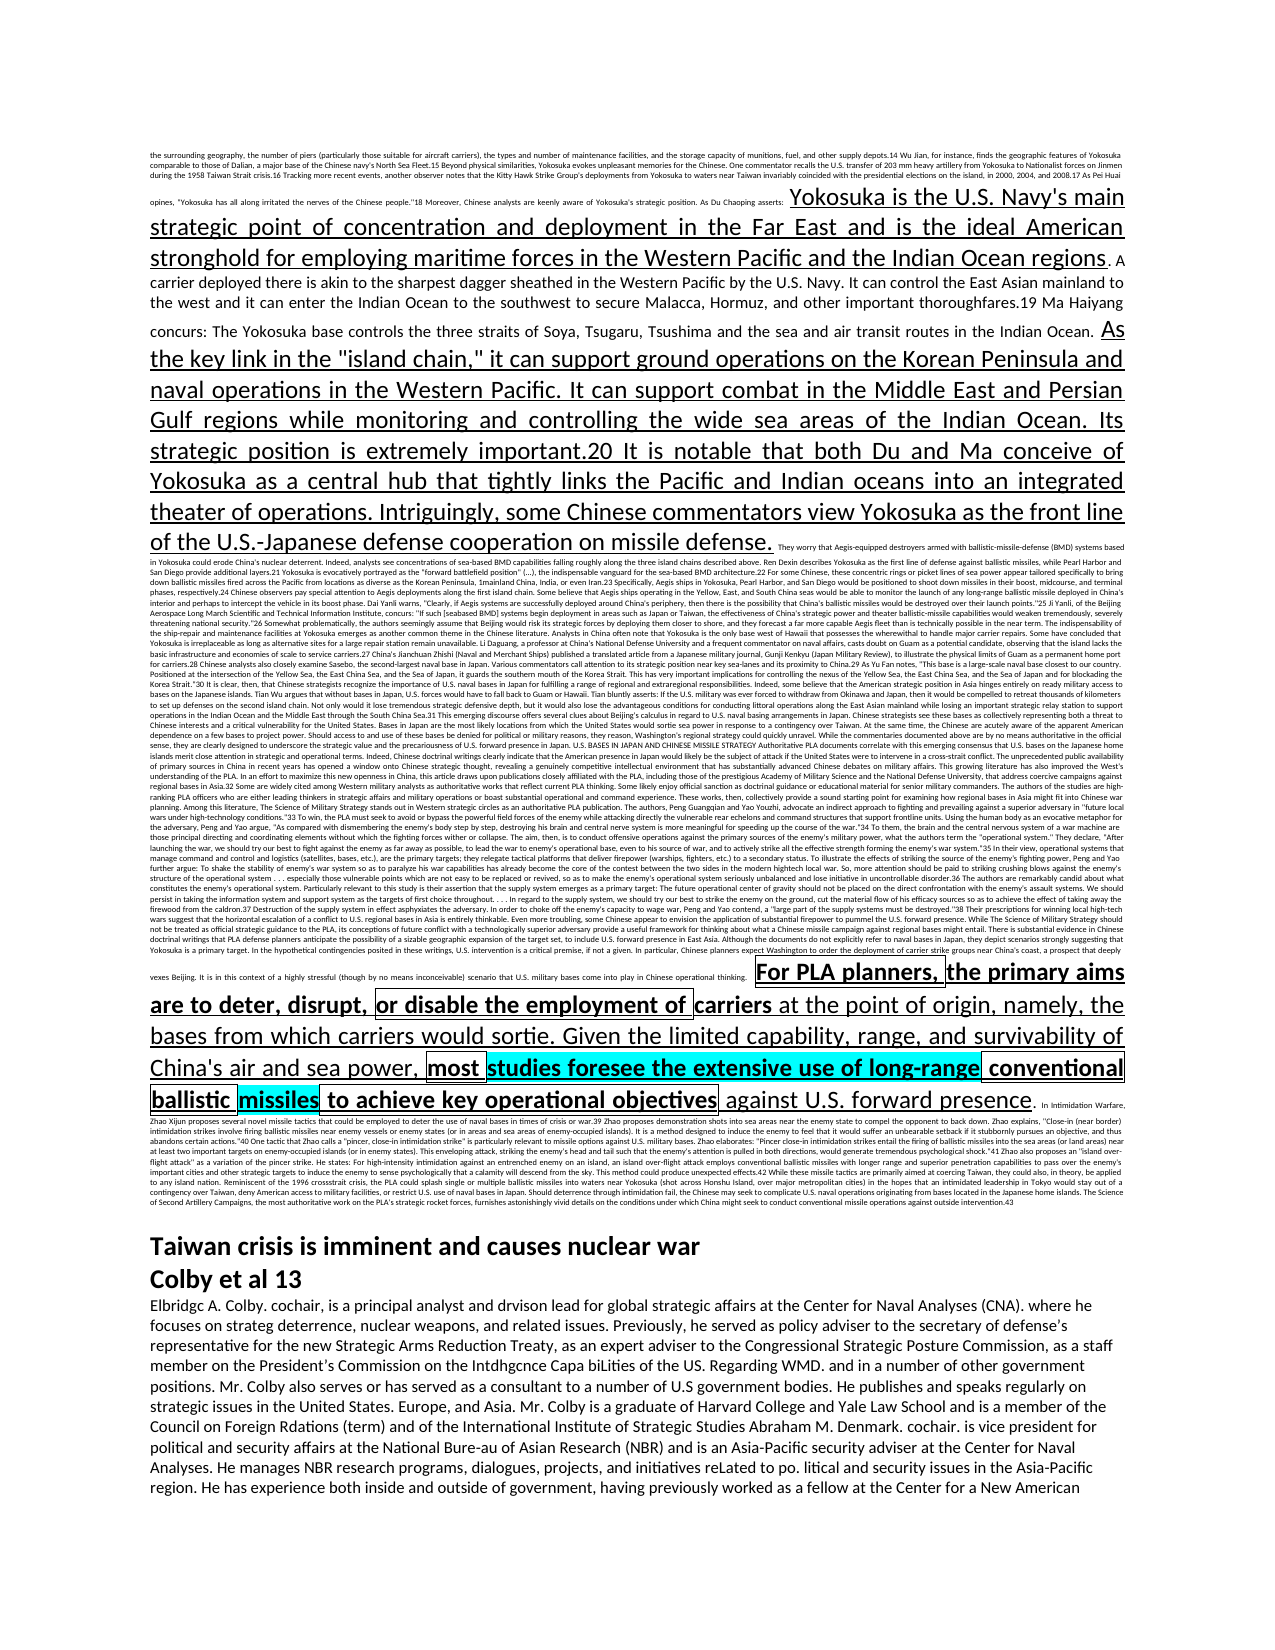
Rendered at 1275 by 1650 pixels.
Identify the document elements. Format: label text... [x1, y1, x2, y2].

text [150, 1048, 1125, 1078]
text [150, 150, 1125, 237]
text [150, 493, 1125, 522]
text Colby et al 13 [150, 1262, 1125, 1295]
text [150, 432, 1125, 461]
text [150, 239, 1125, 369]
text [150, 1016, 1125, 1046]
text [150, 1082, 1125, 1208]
text Taiwan crisis is imminent and causes nuclear war [150, 1229, 1125, 1262]
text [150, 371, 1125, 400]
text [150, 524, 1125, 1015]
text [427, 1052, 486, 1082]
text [150, 1295, 1125, 1498]
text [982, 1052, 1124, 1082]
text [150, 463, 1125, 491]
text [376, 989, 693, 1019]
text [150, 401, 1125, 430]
